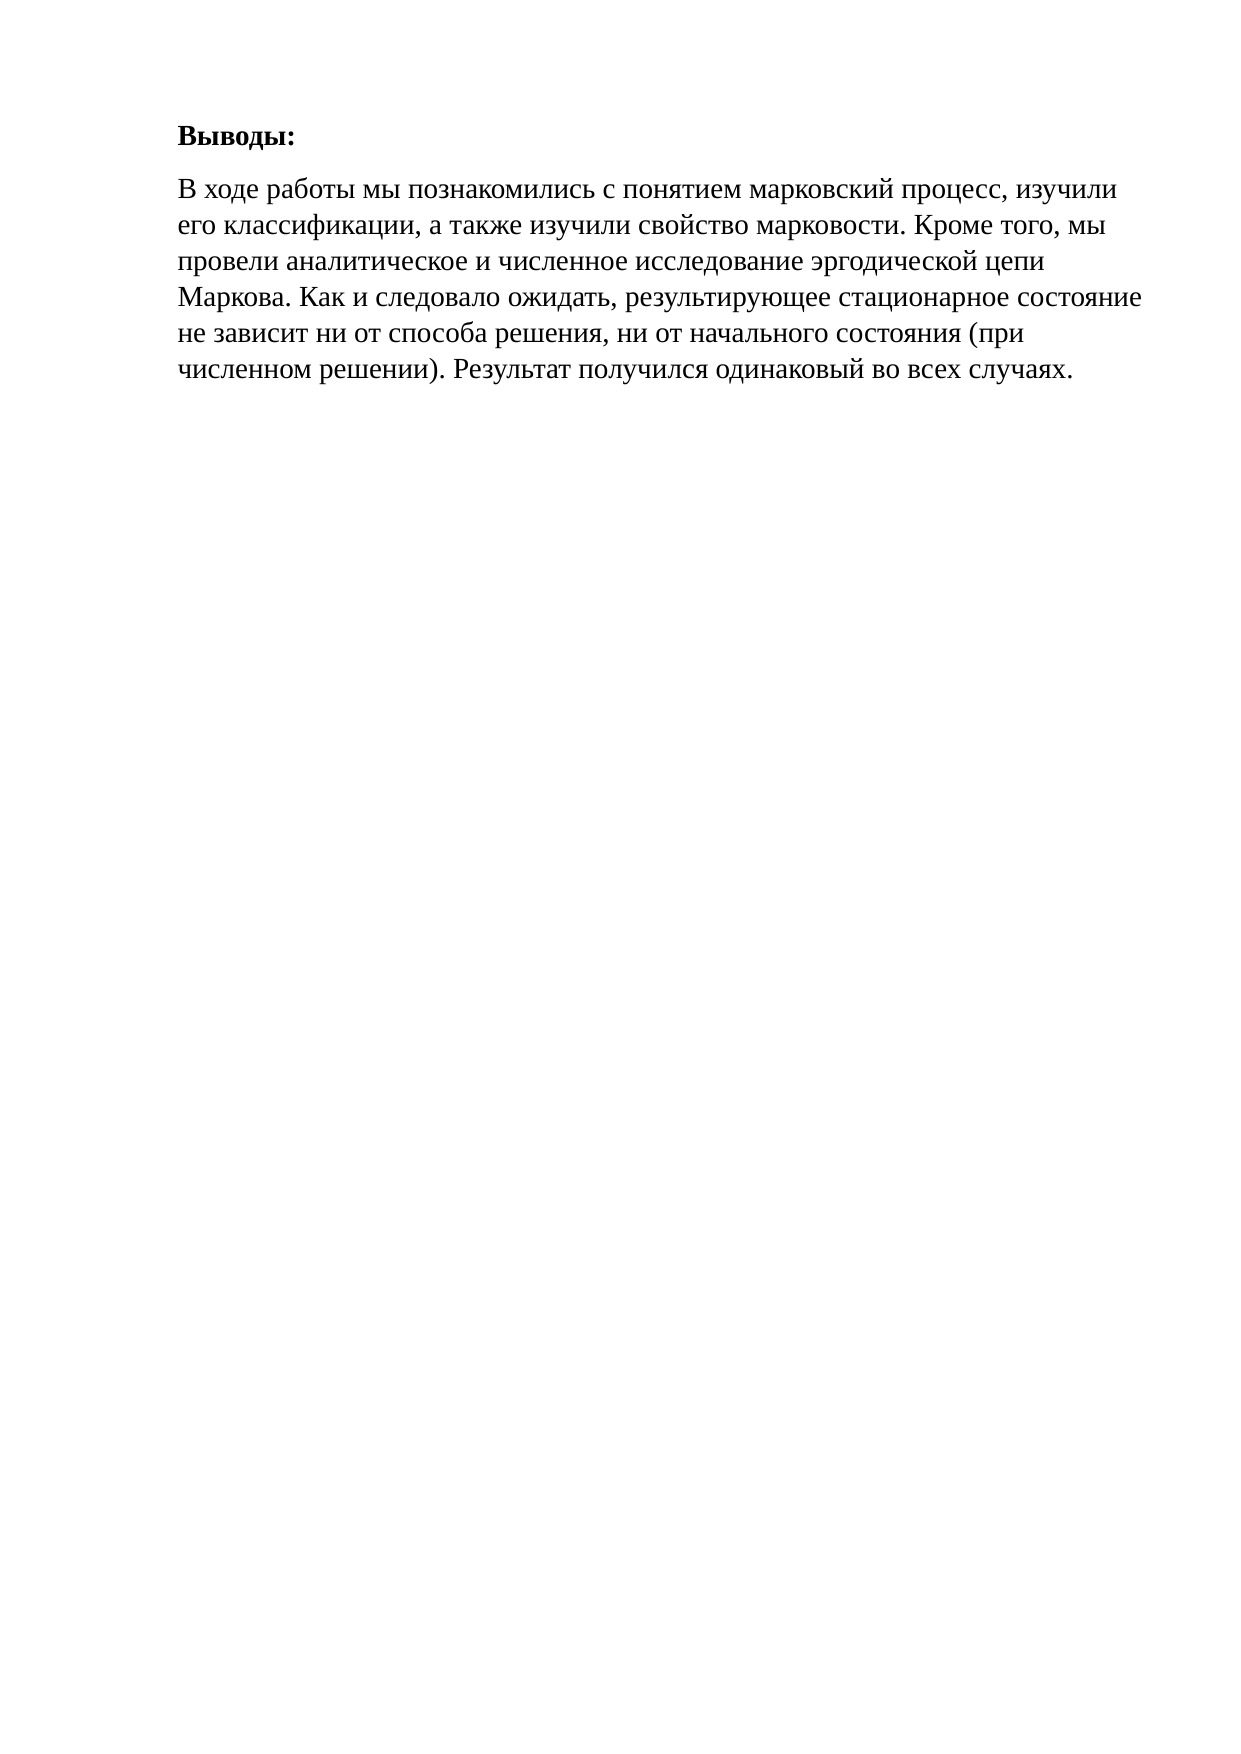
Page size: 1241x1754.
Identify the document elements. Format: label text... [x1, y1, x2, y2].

text В ходе работы мы познакомились с понятием марковский процесс, изучили его классификации, а также изучили свойство марковости. Кроме того, мы провели аналитическое и численное исследование эргодической цепи Маркова. Как и следовало ожидать, результирующее стационарное состояние не зависит ни от способа решения, ни от начального состояния (при численном решении). Результат получился одинаковый во всех случаях. [177, 171, 1152, 385]
text Выводы: [177, 118, 1152, 152]
